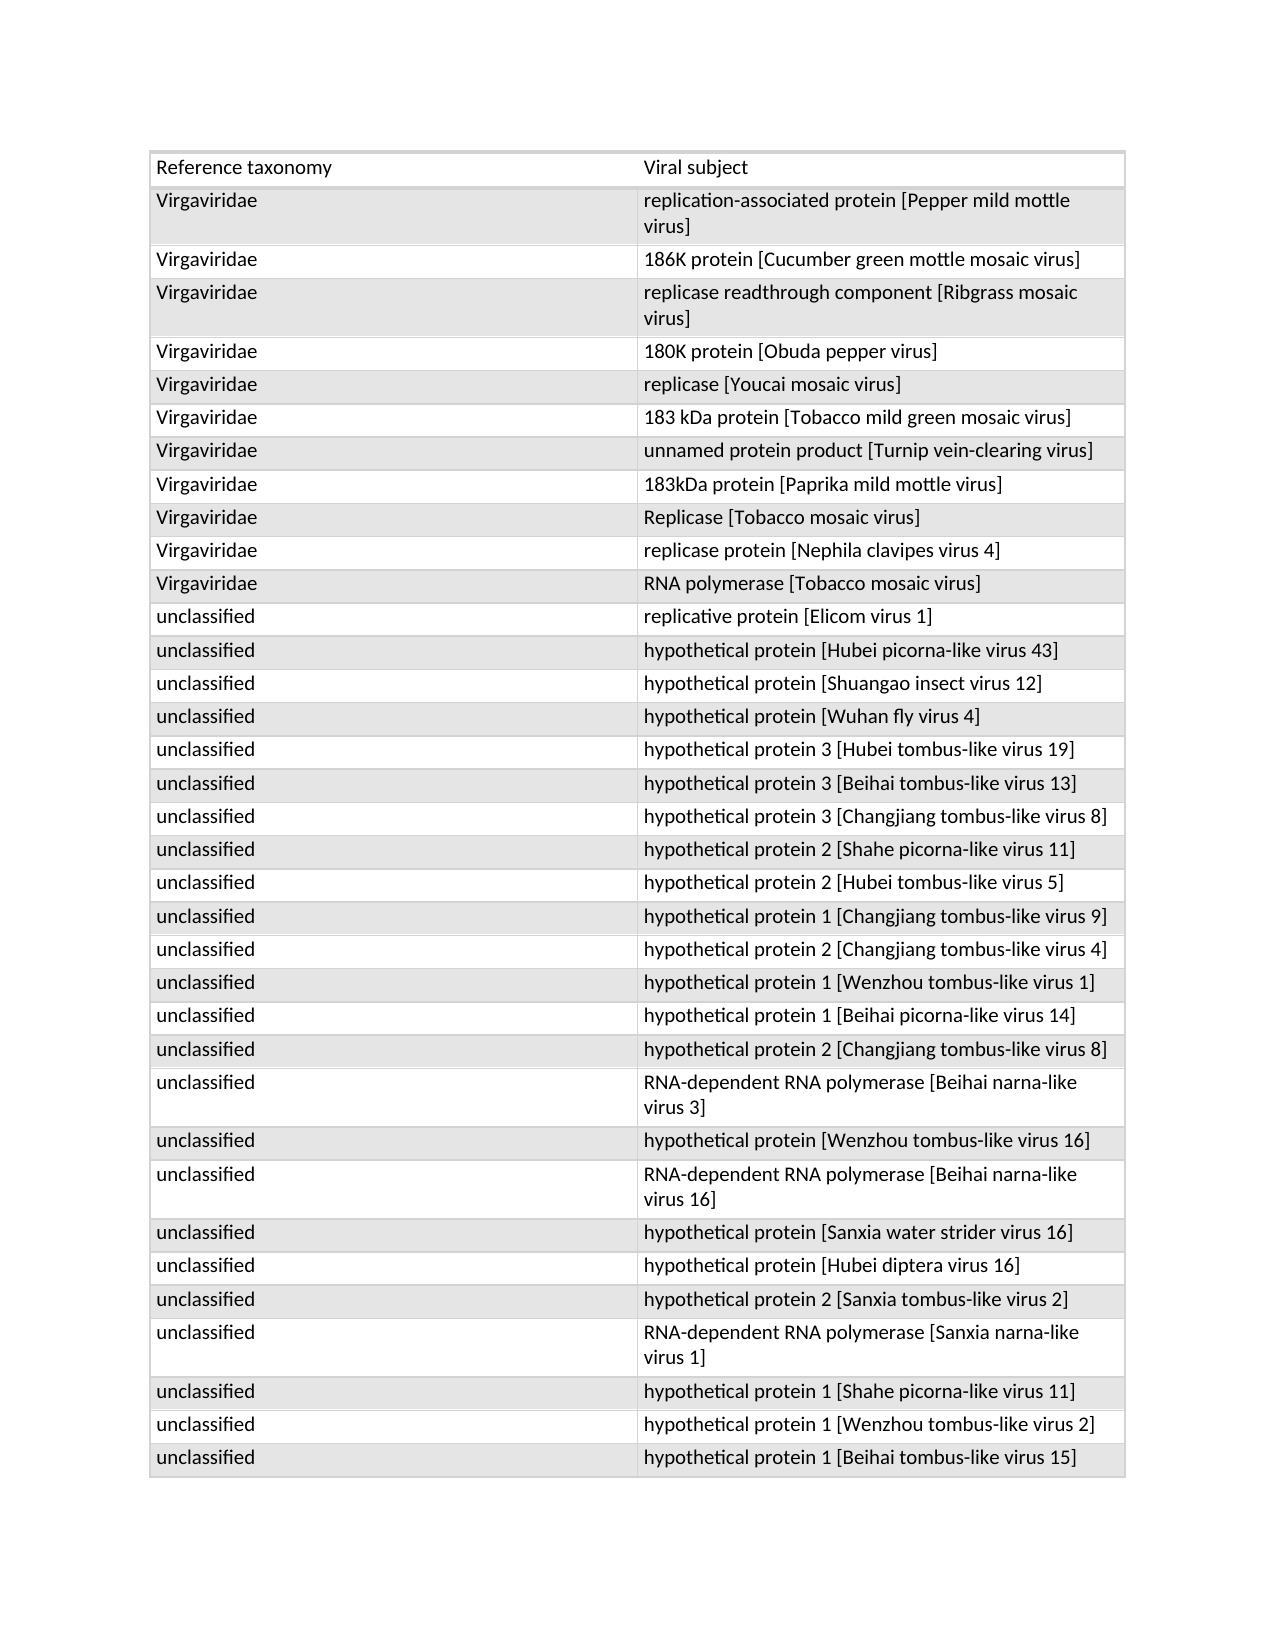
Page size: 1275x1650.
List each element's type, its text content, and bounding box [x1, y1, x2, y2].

table_cell unclassified [151, 1069, 637, 1126]
table_cell hypothetical protein 2 [Changjiang tombus-like virus 8] [638, 1036, 1124, 1067]
table_cell hypothetical protein 3 [Changjiang tombus-like virus 8] [638, 803, 1124, 835]
table_cell RNA-dependent RNA polymerase [Beihai narna-like virus 16] [638, 1161, 1124, 1218]
table_cell Virgaviridae [151, 279, 637, 336]
table_cell unclassified [151, 1286, 637, 1318]
table_cell unclassified [151, 1003, 637, 1034]
table_cell unclassified [151, 1161, 637, 1218]
table_cell Virgaviridae [151, 438, 637, 469]
table_cell unclassified [151, 670, 637, 702]
table_cell hypothetical protein 1 [Beihai tombus-like virus 15] [638, 1444, 1124, 1476]
table_cell hypothetical protein [Sanxia water strider virus 16] [638, 1220, 1124, 1251]
table_cell hypothetical protein 1 [Beihai picorna-like virus 14] [638, 1003, 1124, 1034]
table_cell hypothetical protein [Wuhan fly virus 4] [638, 703, 1124, 735]
table_cell Replicase [Tobacco mosaic virus] [638, 504, 1124, 536]
table_cell unclassified [151, 1411, 637, 1443]
table_cell Virgaviridae [151, 571, 637, 602]
table_cell 180K protein [Obuda pepper virus] [638, 338, 1124, 369]
table_cell Virgaviridae [151, 471, 637, 502]
table_cell unclassified [151, 770, 637, 802]
table_cell hypothetical protein 2 [Shahe picorna-like virus 11] [638, 836, 1124, 868]
table_cell hypothetical protein 2 [Changjiang tombus-like virus 4] [638, 936, 1124, 968]
table_cell unclassified [151, 1319, 637, 1376]
table_cell hypothetical protein 1 [Wenzhou tombus-like virus 1] [638, 969, 1124, 1001]
table_cell Virgaviridae [151, 405, 637, 436]
table_cell unclassified [151, 1220, 637, 1251]
table_cell unnamed protein product [Turnip vein-clearing virus] [638, 438, 1124, 469]
table_cell unclassified [151, 936, 637, 968]
table_cell Virgaviridae [151, 371, 637, 403]
table_cell Virgaviridae [151, 190, 637, 244]
table_cell Virgaviridae [151, 338, 637, 369]
table_cell hypothetical protein 3 [Hubei tombus-like virus 19] [638, 737, 1124, 768]
table_cell unclassified [151, 703, 637, 735]
table_cell unclassified [151, 836, 637, 868]
table_cell Virgaviridae [151, 246, 637, 278]
table_cell unclassified [151, 604, 637, 635]
table_cell unclassified [151, 1128, 637, 1159]
table_cell Virgaviridae [151, 504, 637, 536]
table_cell hypothetical protein [Hubei diptera virus 16] [638, 1253, 1124, 1284]
table_cell unclassified [151, 903, 637, 934]
table_cell Virgaviridae [151, 537, 637, 569]
table_cell unclassified [151, 870, 637, 901]
table_cell unclassified [151, 1036, 637, 1067]
table_cell RNA-dependent RNA polymerase [Sanxia narna-like virus 1] [638, 1319, 1124, 1376]
table_cell hypothetical protein 1 [Shahe picorna-like virus 11] [638, 1378, 1124, 1409]
table_cell hypothetical protein 1 [Changjiang tombus-like virus 9] [638, 903, 1124, 934]
table_cell hypothetical protein 2 [Hubei tombus-like virus 5] [638, 870, 1124, 901]
table_cell hypothetical protein [Wenzhou tombus-like virus 16] [638, 1128, 1124, 1159]
table_cell replicase readthrough component [Ribgrass mosaic virus] [638, 279, 1124, 336]
table_cell hypothetical protein [Shuangao insect virus 12] [638, 670, 1124, 702]
table_cell 183kDa protein [Paprika mild mottle virus] [638, 471, 1124, 502]
table_cell unclassified [151, 1444, 637, 1476]
table_header Viral subject [638, 154, 1124, 186]
table_cell unclassified [151, 1378, 637, 1409]
table_cell replicase [Youcai mosaic virus] [638, 371, 1124, 403]
table_cell hypothetical protein 1 [Wenzhou tombus-like virus 2] [638, 1411, 1124, 1443]
table_cell replication-associated protein [Pepper mild mottle virus] [638, 190, 1124, 244]
table_cell unclassified [151, 737, 637, 768]
table_cell RNA polymerase [Tobacco mosaic virus] [638, 571, 1124, 602]
table_cell unclassified [151, 803, 637, 835]
table_cell RNA-dependent RNA polymerase [Beihai narna-like virus 3] [638, 1069, 1124, 1126]
table_cell 183 kDa protein [Tobacco mild green mosaic virus] [638, 405, 1124, 436]
table_cell hypothetical protein 3 [Beihai tombus-like virus 13] [638, 770, 1124, 802]
table_cell unclassified [151, 1253, 637, 1284]
table_cell replicase protein [Nephila clavipes virus 4] [638, 537, 1124, 569]
table_cell 186K protein [Cucumber green mottle mosaic virus] [638, 246, 1124, 278]
table_cell hypothetical protein [Hubei picorna-like virus 43] [638, 637, 1124, 669]
table_header Reference taxonomy [151, 154, 637, 186]
table_cell replicative protein [Elicom virus 1] [638, 604, 1124, 635]
table_cell unclassified [151, 969, 637, 1001]
table_cell unclassified [151, 637, 637, 669]
table_cell hypothetical protein 2 [Sanxia tombus-like virus 2] [638, 1286, 1124, 1318]
